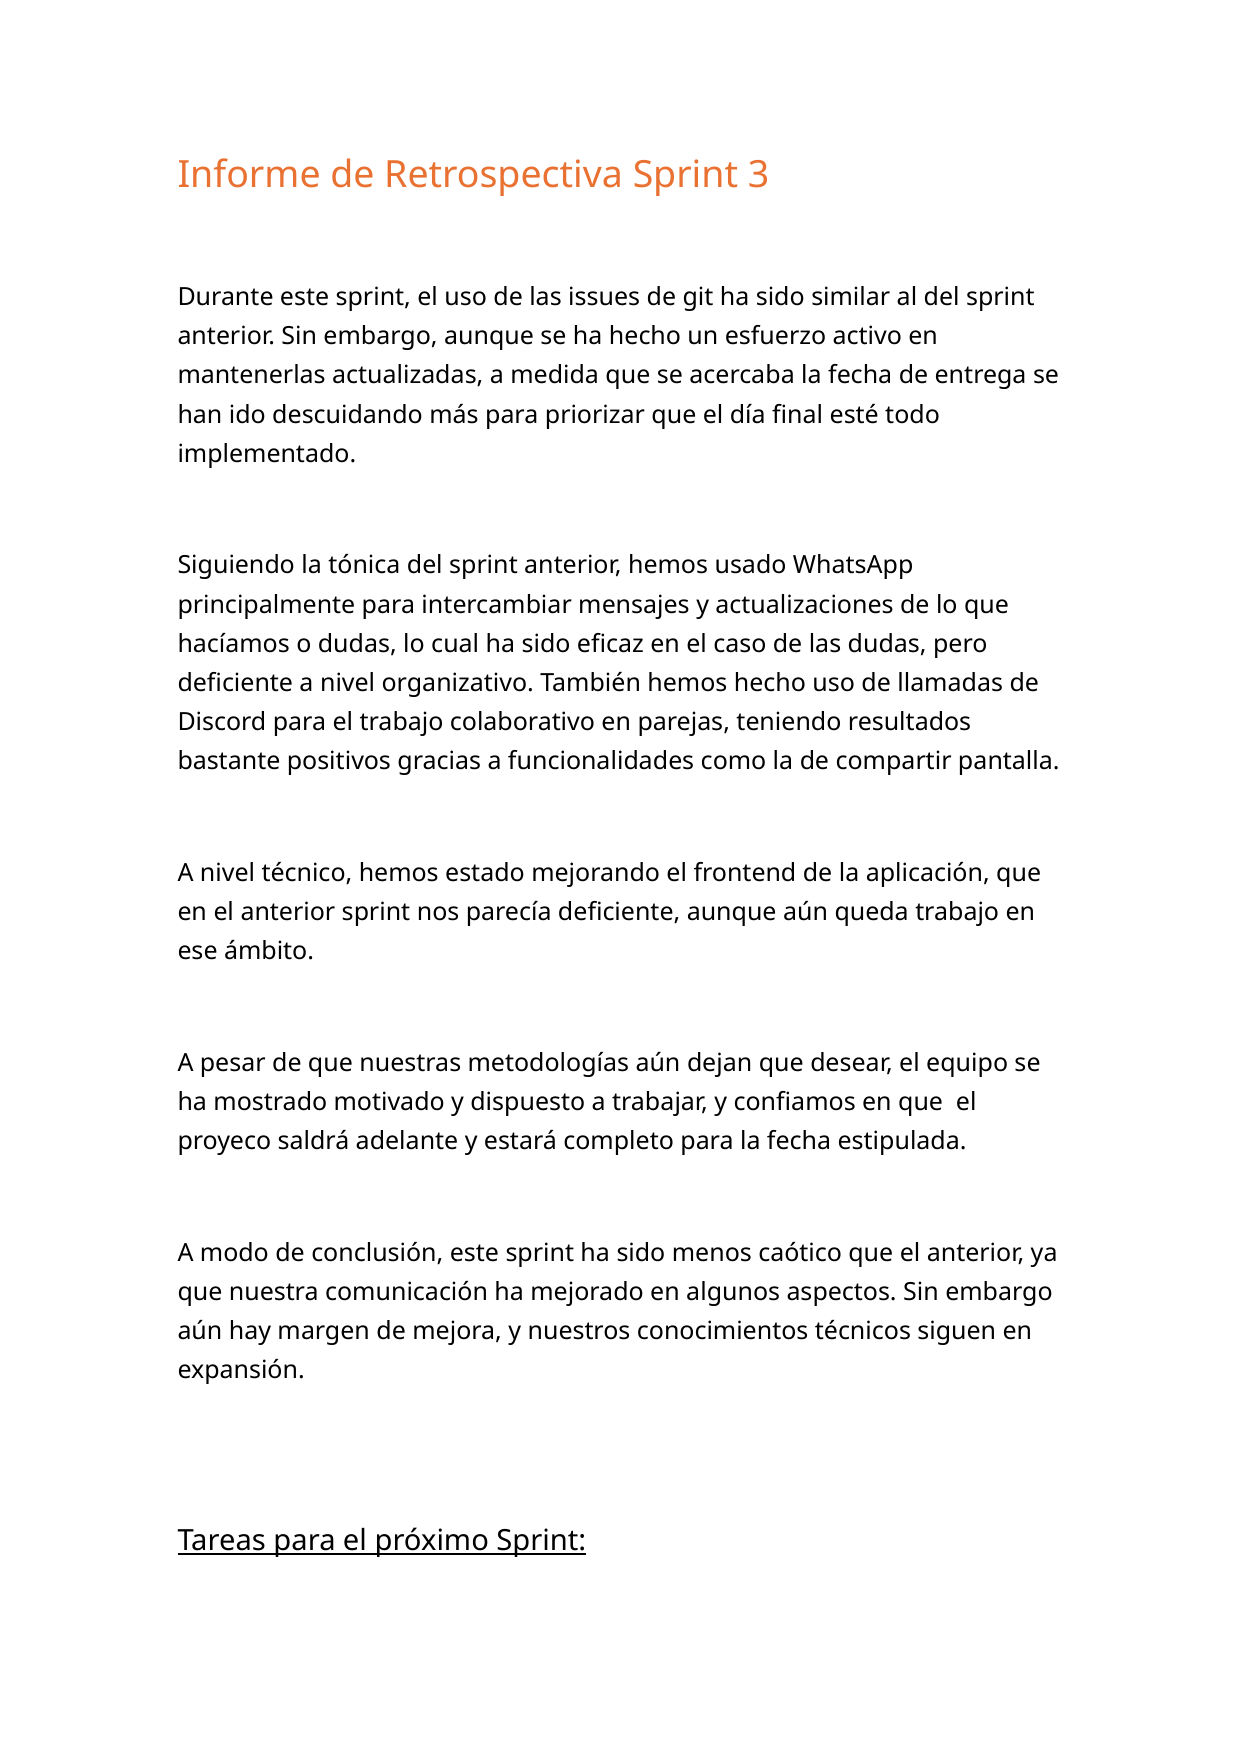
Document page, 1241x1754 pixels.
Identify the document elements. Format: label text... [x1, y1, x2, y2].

text A pesar de que nuestras metodologías aún dejan que desear, el equipo se ha mostrado motivado y dispuesto a trabajar, y confiamos en que el proyeco saldrá adelante y estará completo para la fecha estipulada. [177, 1044, 1063, 1157]
text A nivel técnico, hemos estado mejorando el frontend de la aplicación, que en el anterior sprint nos parecía deficiente, aunque aún queda trabajo en ese ámbito. [177, 854, 1063, 967]
text Informe de Retrospectiva Sprint 3 [177, 148, 1063, 199]
text A modo de conclusión, este sprint ha sido menos caótico que el anterior, ya que nuestra comunicación ha mejorado en algunos aspectos. Sin embargo aún hay margen de mejora, y nuestros conocimientos técnicos siguen en expansión. [177, 1234, 1063, 1386]
text Tareas para el próximo Sprint: [177, 1519, 1063, 1559]
text Siguiendo la tónica del sprint anterior, hemos usado WhatsApp principalmente para intercambiar mensajes y actualizaciones de lo que hacíamos o dudas, lo cual ha sido eficaz en el caso de las dudas, pero deficiente a nivel organizativo. También hemos hecho uso de llamadas de Discord para el trabajo colaborativo en parejas, teniendo resultados bastante positivos gracias a funcionalidades como la de compartir pantalla. [177, 547, 1063, 777]
text Durante este sprint, el uso de las issues de git ha sido similar al del sprint anterior. Sin embargo, aunque se ha hecho un esfuerzo activo en mantenerlas actualizadas, a medida que se acercaba la fecha de entrega se han ido descuidando más para priorizar que el día final esté todo implementado. [177, 279, 1063, 469]
